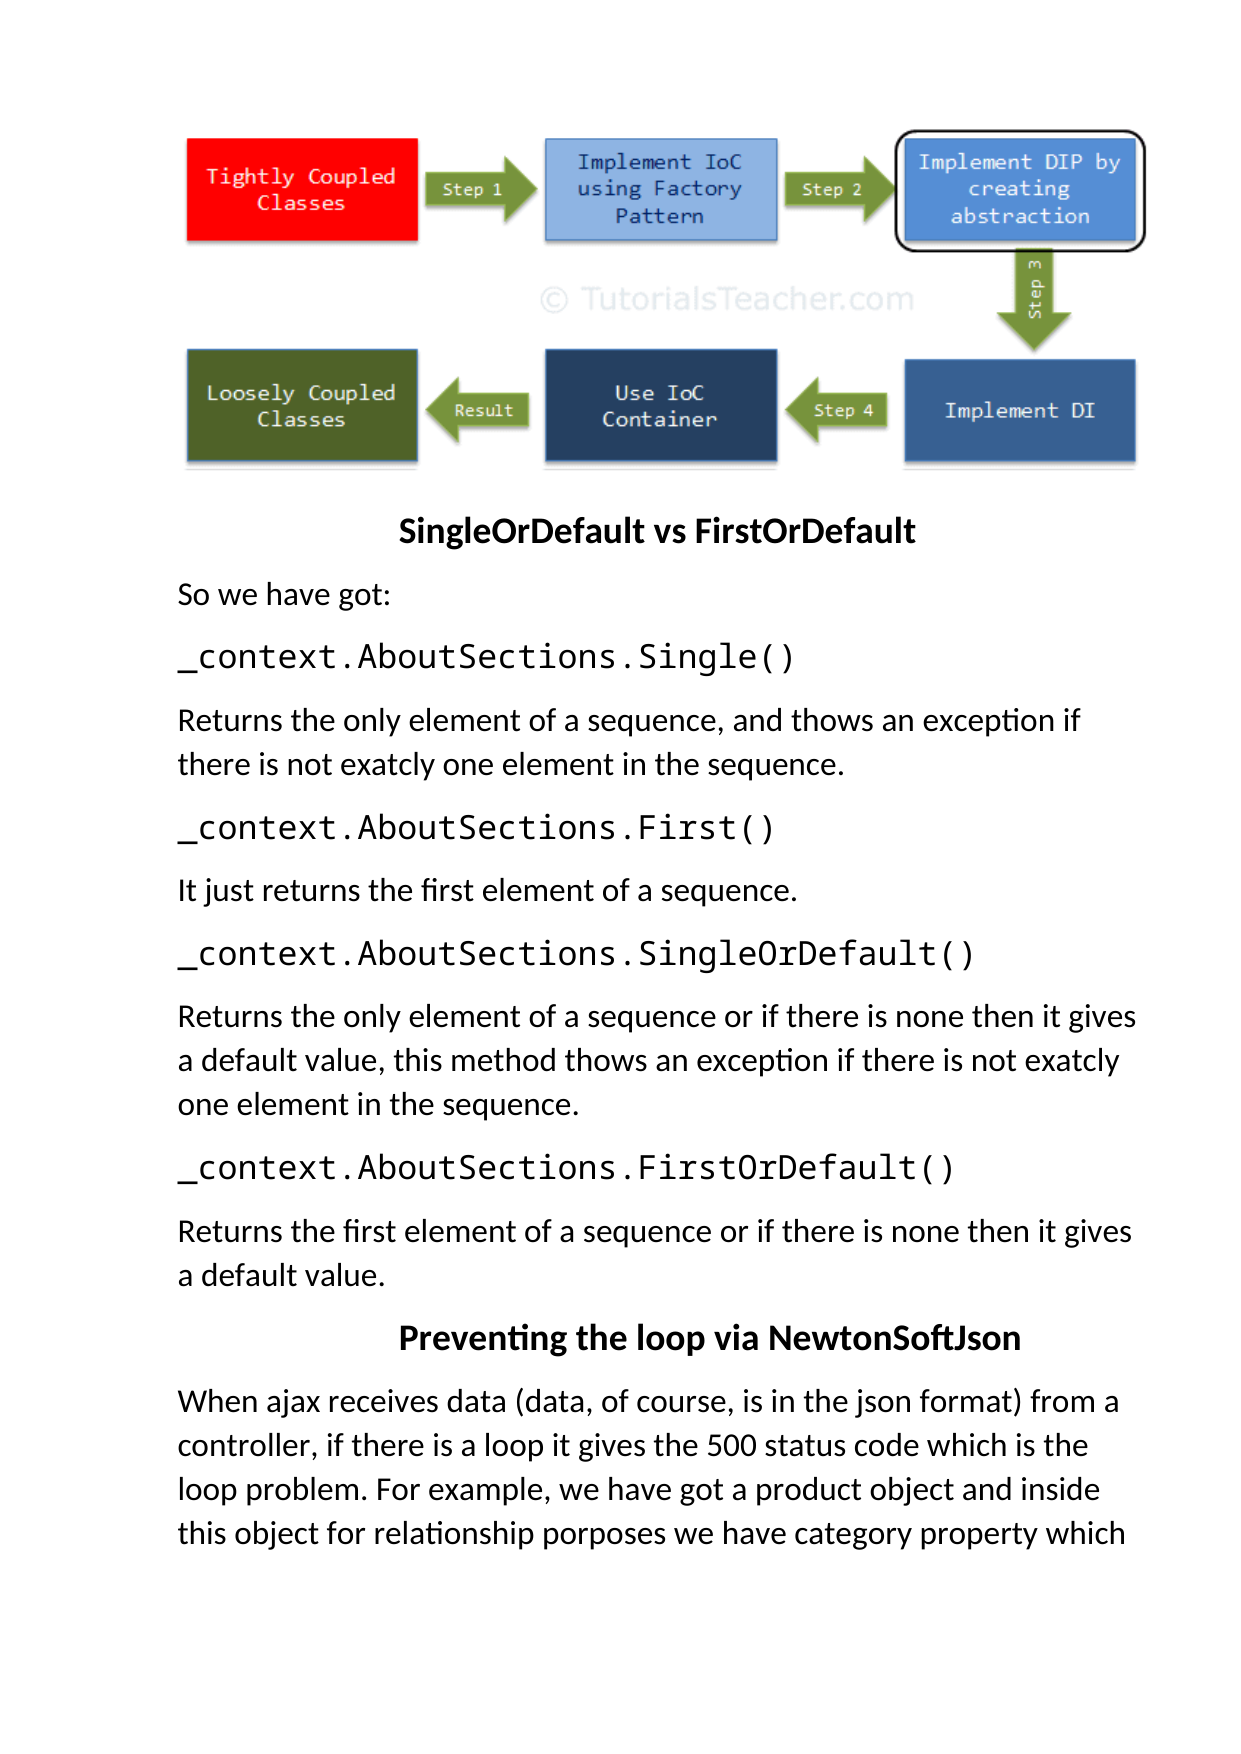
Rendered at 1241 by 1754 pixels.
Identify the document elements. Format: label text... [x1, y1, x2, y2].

text _context.AboutSections.FirstOrDefault() [177, 1144, 1152, 1189]
text Returns the first element of a sequence or if there is none then it gives a default value. [177, 1209, 1152, 1294]
text It just returns the first element of a sequence. [177, 869, 1152, 910]
text _context.AboutSections.First() [177, 803, 1152, 849]
text _context.AboutSections.Single() [177, 633, 1152, 679]
text Returns the only element of a sequence, and thows an exception if there is not exatcly one element in the sequence. [177, 699, 1152, 784]
text Preventing the loop via NewtonSoftJson [177, 1314, 1152, 1360]
text _context.AboutSections.SingleOrDefault() [177, 930, 1152, 975]
text Returns the only element of a sequence or if there is none then it gives a default value, this method thows an exception if there is not exatcly one element in the sequence. [177, 995, 1152, 1124]
picture [177, 118, 1152, 488]
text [177, 1380, 1152, 1553]
text SingleOrDefault vs FirstOrDefault [177, 507, 1152, 552]
text So we have got: [177, 573, 1152, 613]
